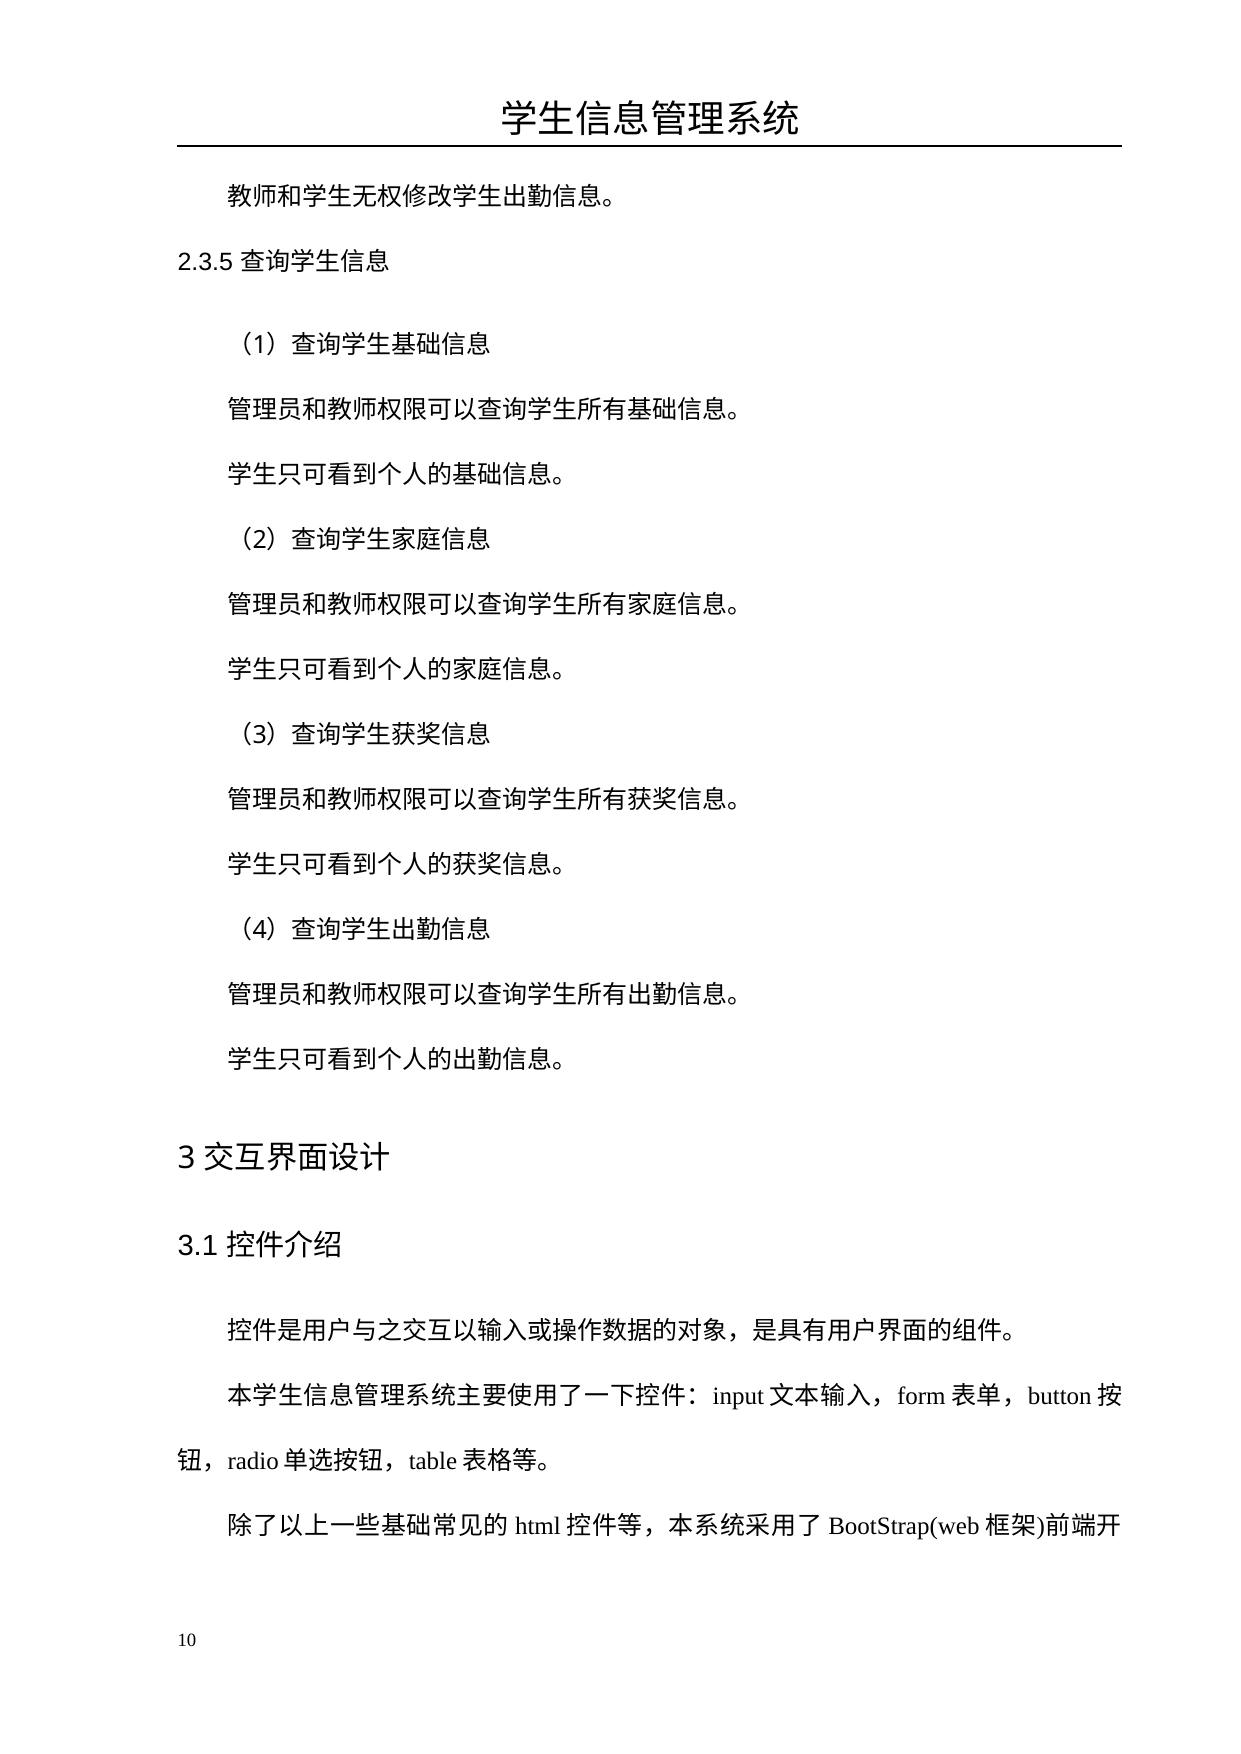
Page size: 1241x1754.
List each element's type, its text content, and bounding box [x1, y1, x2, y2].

text 控件是用户与之交互以输入或操作数据的对象，是具有用户界面的组件。 [177, 1296, 1122, 1361]
text 教师和学生无权修改学生出勤信息。 [177, 162, 1122, 227]
subtitle 3.1 控件介绍 [177, 1210, 1122, 1275]
text （4）查询学生出勤信息 [177, 895, 1122, 960]
text （3）查询学生获奖信息 [177, 700, 1122, 765]
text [177, 1491, 1122, 1556]
text 管理员和教师权限可以查询学生所有出勤信息。 [177, 960, 1122, 1025]
text 管理员和教师权限可以查询学生所有基础信息。 [177, 375, 1122, 440]
subtitle 3 交互界面设计 [177, 1123, 1122, 1188]
text 学生只可看到个人的家庭信息。 [177, 635, 1122, 700]
text 管理员和教师权限可以查询学生所有获奖信息。 [177, 765, 1122, 830]
subtitle 2.3.5 查询学生信息 [177, 227, 1122, 292]
text 管理员和教师权限可以查询学生所有家庭信息。 [177, 570, 1122, 635]
text 学生只可看到个人的获奖信息。 [177, 830, 1122, 895]
text （1）查询学生基础信息 [177, 310, 1122, 375]
text 本学生信息管理系统主要使用了一下控件：input文本输入，form表单，button按钮，radio单选按钮，table表格等。 [177, 1361, 1122, 1491]
text （2）查询学生家庭信息 [177, 505, 1122, 570]
text 学生只可看到个人的出勤信息。 [177, 1025, 1122, 1090]
text 学生只可看到个人的基础信息。 [177, 440, 1122, 505]
